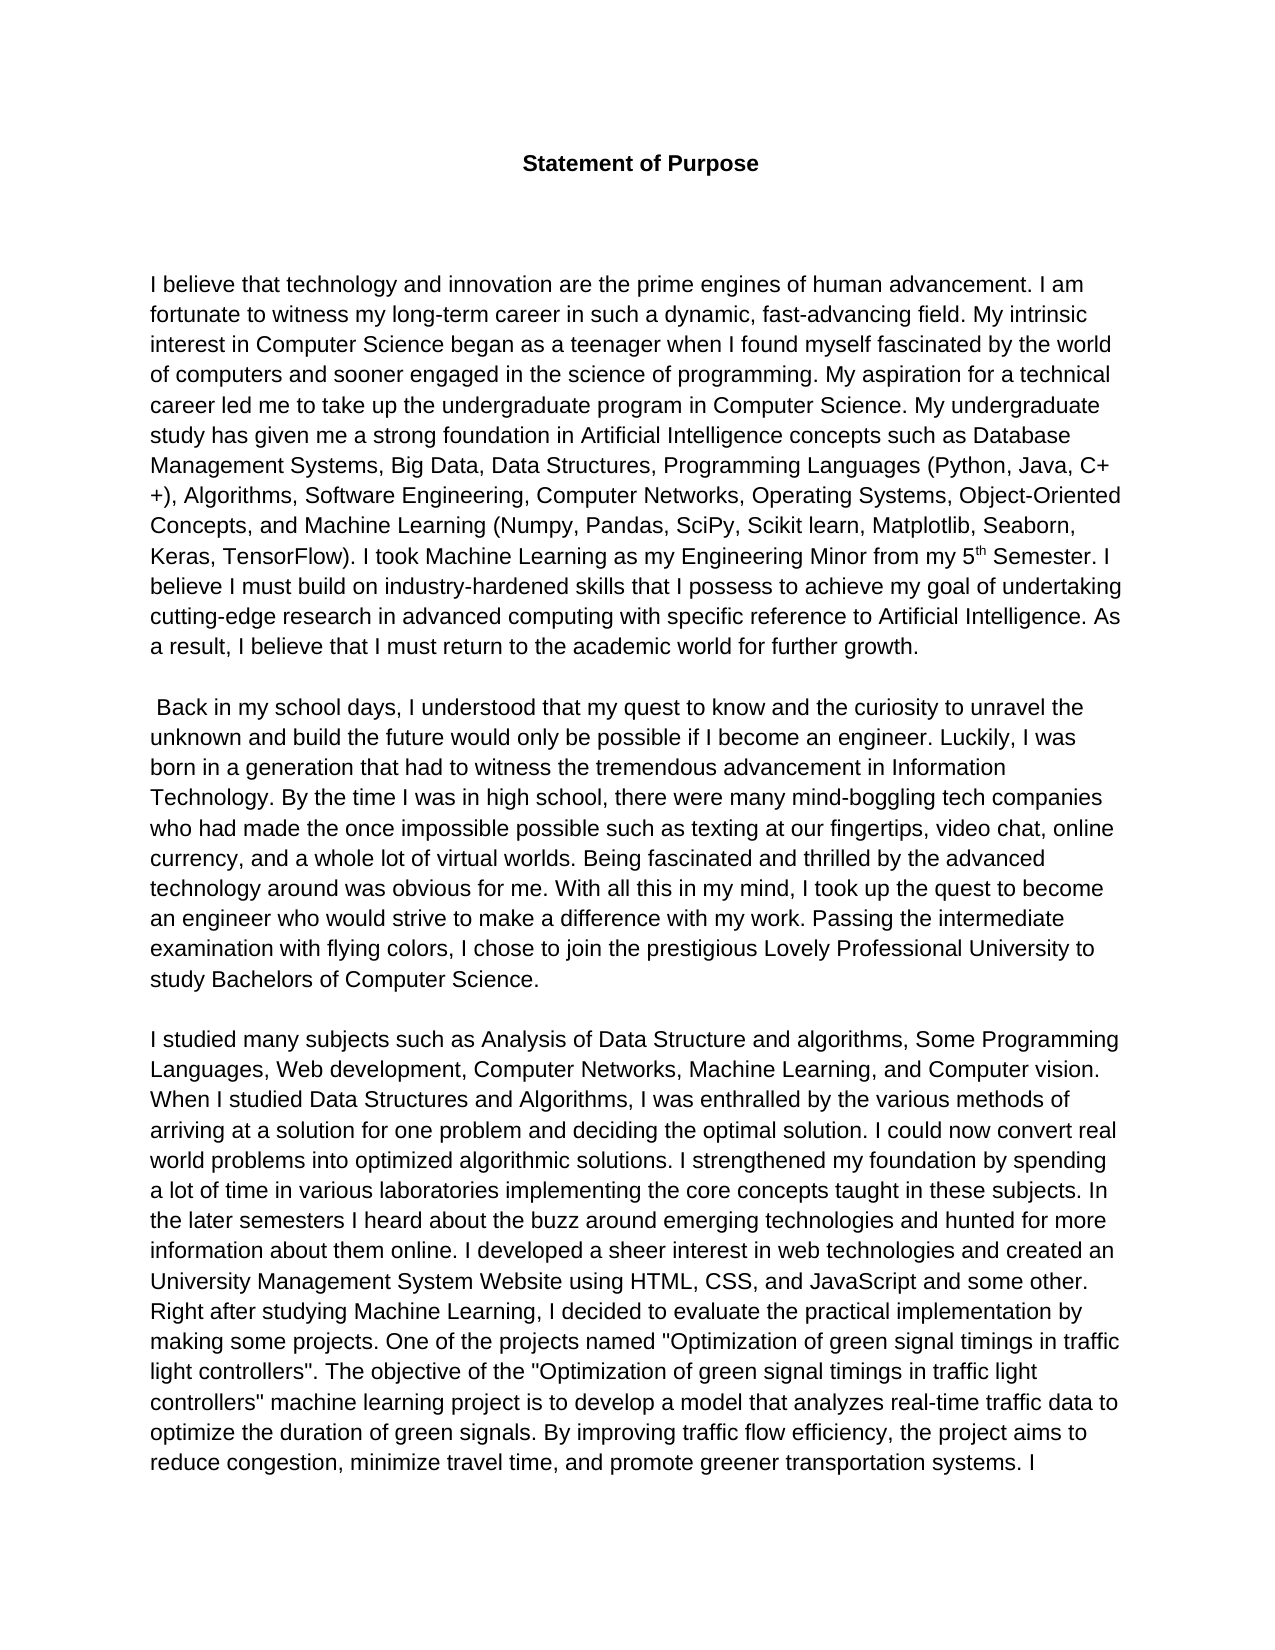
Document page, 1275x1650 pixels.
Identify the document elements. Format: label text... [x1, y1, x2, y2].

text I believe that technology and innovation are the prime engines of human advancement. I am fortunate to witness my long-term career in such a dynamic, fast-advancing field. My intrinsic interest in Computer Science began as a teenager when I found myself fascinated by the world of computers and sooner engaged in the science of programming. My aspiration for a technical career led me to take up the undergraduate program in Computer Science. My undergraduate study has given me a strong foundation in Artificial Intelligence concepts such as Database Management Systems, Big Data, Data Structures, Programming Languages (Python, Java, C++), Algorithms, Software Engineering, Computer Networks, Operating Systems, Object-Oriented Concepts, and Machine Learning (Numpy, Pandas, SciPy, Scikit learn, Matplotlib, Seaborn, Keras, TensorFlow). I took Machine Learning as my Engineering Minor from my 5th Semester. I believe I must build on industry-hardened skills that I possess to achieve my goal of undertaking cutting-edge research in advanced computing with specific reference to Artificial Intelligence. As a result, I believe that I must return to the academic world for further growth. [150, 271, 1125, 660]
text Back in my school days, I understood that my quest to know and the curiosity to unravel the unknown and build the future would only be possible if I become an engineer. Luckily, I was born in a generation that had to witness the tremendous advancement in Information Technology. By the time I was in high school, there were many mind-boggling tech companies who had made the once impossible possible such as texting at our fingertips, video chat, online currency, and a whole lot of virtual worlds. Being fascinated and thrilled by the advanced technology around was obvious for me. With all this in my mind, I took up the quest to become an engineer who would strive to make a difference with my work. Passing the intermediate examination with flying colors, I chose to join the prestigious Lovely Professional University to study Bachelors of Computer Science. [150, 694, 1125, 992]
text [150, 1026, 1125, 1475]
text Statement of Purpose [150, 150, 1125, 176]
